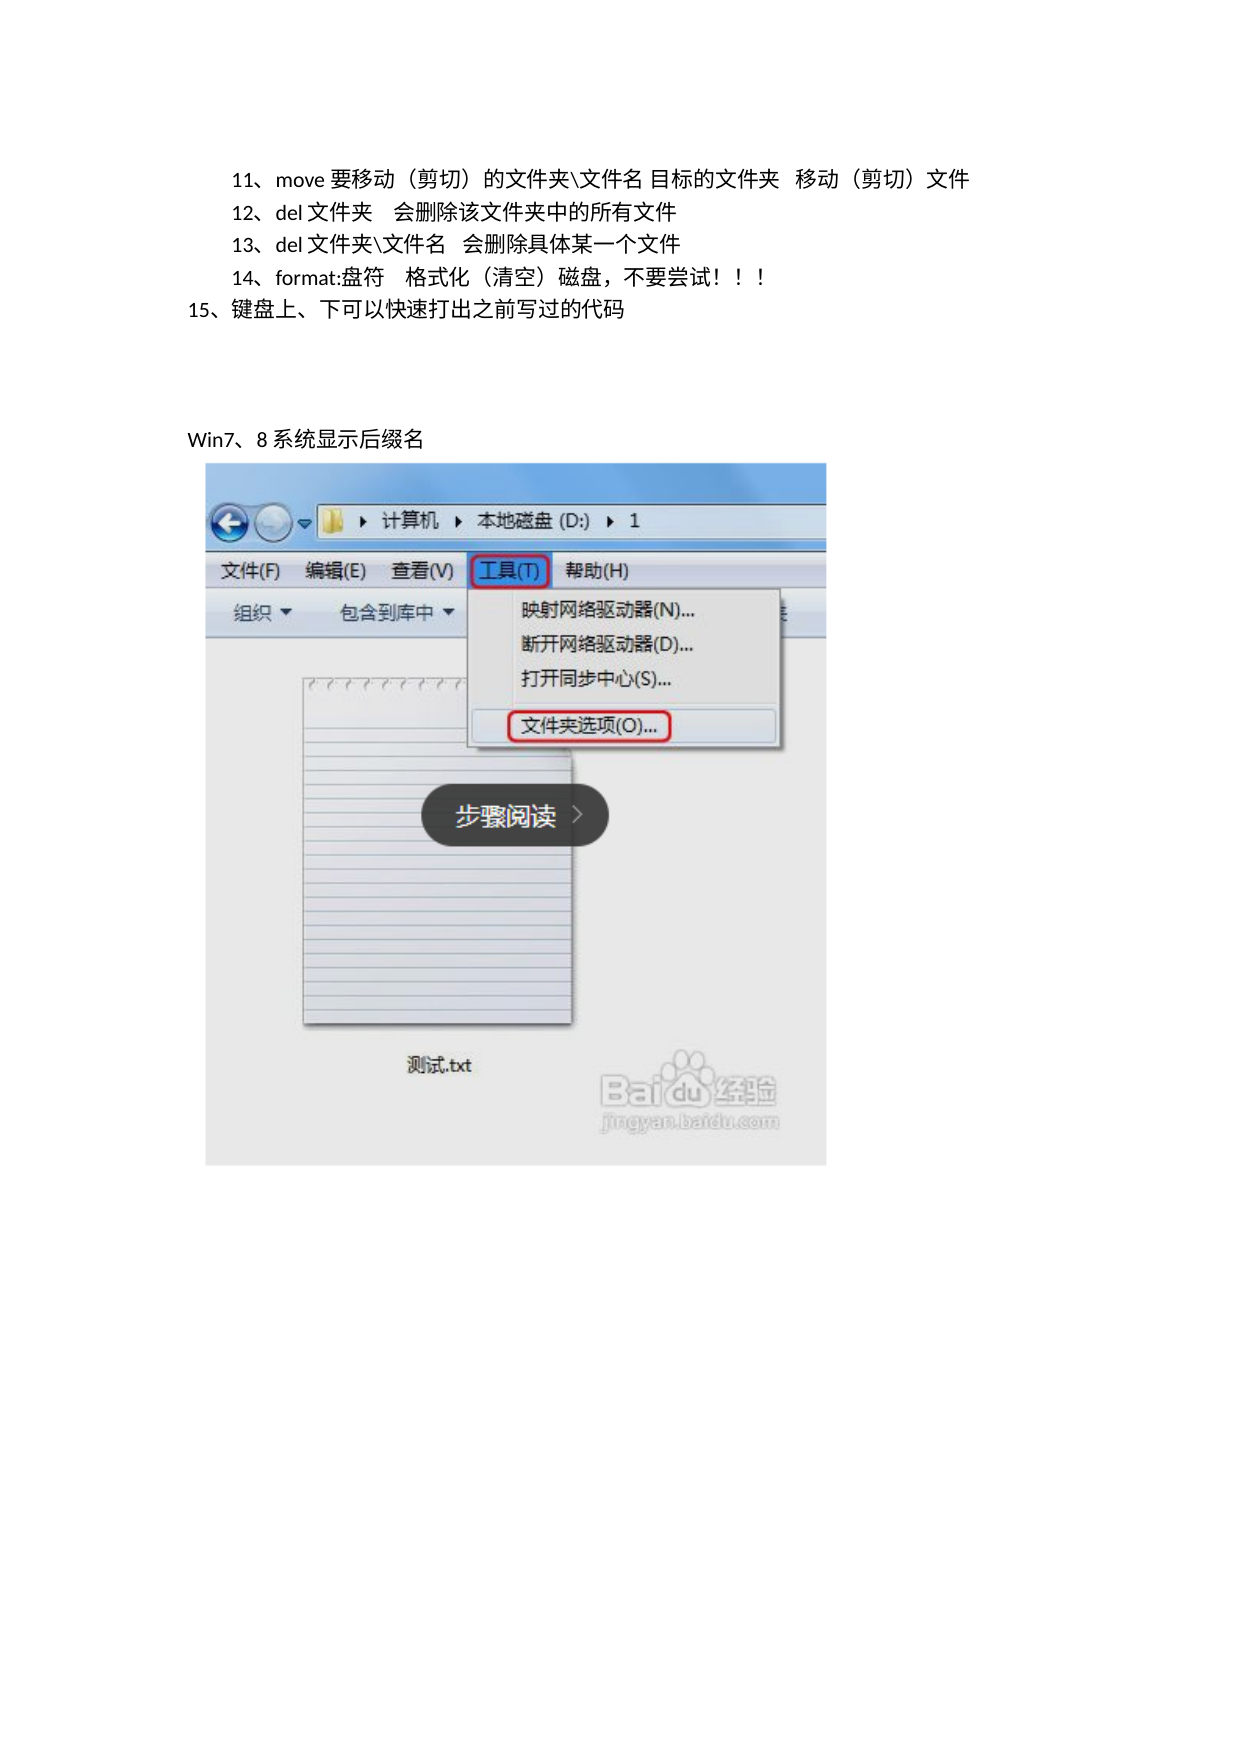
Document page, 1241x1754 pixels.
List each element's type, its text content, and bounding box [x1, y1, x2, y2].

text Win7、8系统显示后缀名 [187, 422, 1053, 454]
text 14、format:盘符 格式化（清空）磁盘，不要尝试！！！ [187, 259, 1053, 292]
text 15、键盘上、下可以快速打出之前写过的代码 [187, 292, 1053, 324]
text 12、del 文件夹 会删除该文件夹中的所有文件 [187, 194, 1053, 227]
text 11、move 要移动（剪切）的文件夹\文件名 目标的文件夹 移动（剪切）文件 [187, 162, 1053, 194]
picture [187, 454, 886, 1194]
text 13、del 文件夹\文件名 会删除具体某一个文件 [187, 227, 1053, 259]
